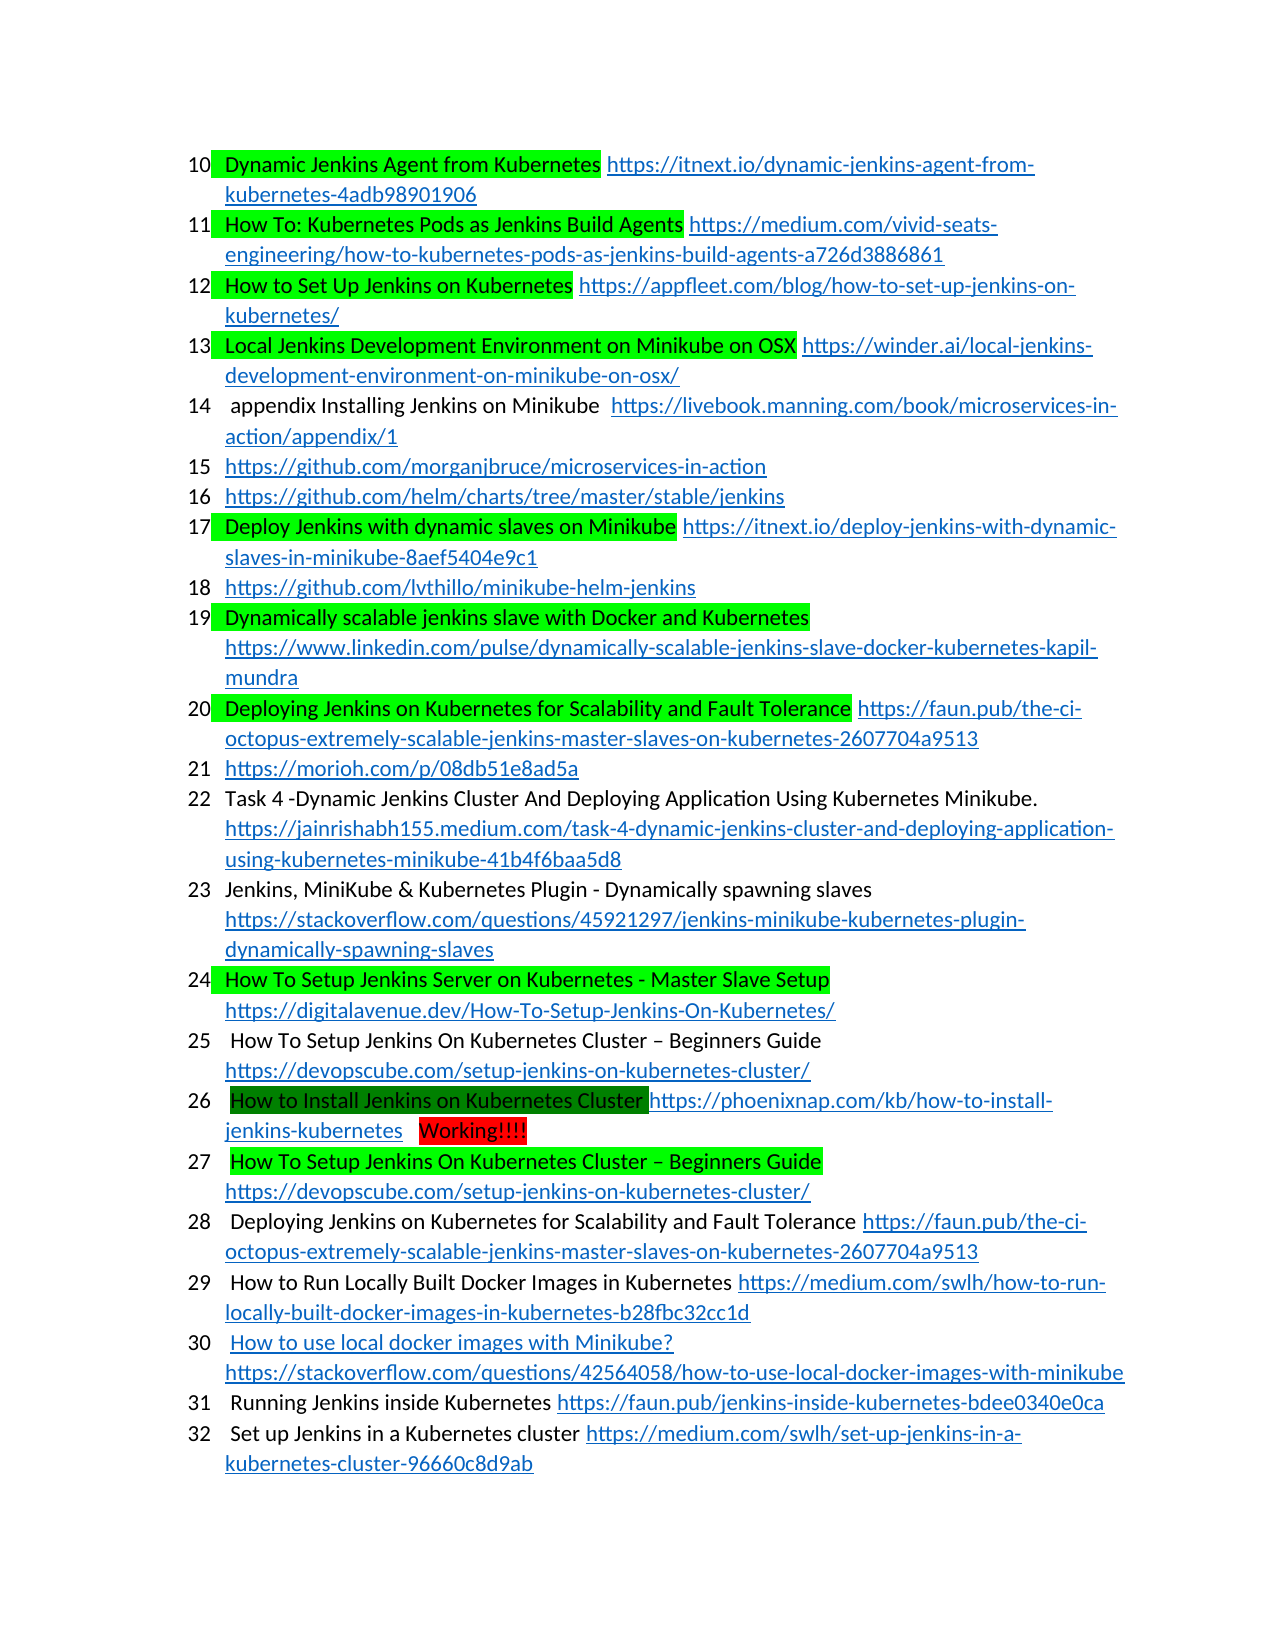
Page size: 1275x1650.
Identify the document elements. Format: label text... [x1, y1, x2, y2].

list Jenkins, MiniKube & Kubernetes Plugin - Dynamically spawning slaves https://stackoverflow.com/questions/45921297/jenkins-minikube-kubernetes-plugin-dynamically-spawning-slaves [187, 875, 1125, 963]
list Running Jenkins inside Kubernetes https://faun.pub/jenkins-inside-kubernetes-bdee0340e0ca [187, 1388, 1125, 1417]
list How to Run Locally Built Docker Images in Kubernetes https://medium.com/swlh/how-to-run-locally-built-docker-images-in-kubernetes-b28fbc32cc1d [187, 1268, 1125, 1326]
list How To Setup Jenkins On Kubernetes Cluster – Beginners Guide https://devopscube.com/setup-jenkins-on-kubernetes-cluster/ [187, 1147, 1125, 1205]
list How to Install Jenkins on Kubernetes Cluster https://phoenixnap.com/kb/how-to-install-jenkins-kubernetes Working!!!! [187, 1086, 1125, 1145]
list Local Jenkins Development Environment on Minikube on OSX https://winder.ai/local-jenkins-development-environment-on-minikube-on-osx/ [187, 331, 1125, 389]
list https://github.com/morganjbruce/microservices-in-action [187, 452, 1125, 480]
list How To Setup Jenkins Server on Kubernetes - Master Slave Setup https://digitalavenue.dev/How-To-Setup-Jenkins-On-Kubernetes/ [187, 966, 1125, 1024]
list Deploying Jenkins on Kubernetes for Scalability and Fault Tolerance https://faun.pub/the-ci-octopus-extremely-scalable-jenkins-master-slaves-on-kubernetes-2607704a9513 [187, 694, 1125, 752]
list https://github.com/lvthillo/minikube-helm-jenkins [187, 573, 1125, 601]
list Deploy Jenkins with dynamic slaves on Minikube https://itnext.io/deploy-jenkins-with-dynamic-slaves-in-minikube-8aef5404e9c1 [187, 512, 1125, 571]
list https://morioh.com/p/08db51e8ad5a [187, 754, 1125, 782]
list How to use local docker images with Minikube? https://stackoverflow.com/questions/42564058/how-to-use-local-docker-images-with-minikube [187, 1328, 1125, 1386]
list Set up Jenkins in a Kubernetes cluster https://medium.com/swlh/set-up-jenkins-in-a-kubernetes-cluster-96660c8d9ab [187, 1419, 1125, 1477]
list appendix Installing Jenkins on Minikube https://livebook.manning.com/book/microservices-in-action/appendix/1 [187, 392, 1125, 450]
list How To Setup Jenkins On Kubernetes Cluster – Beginners Guide https://devopscube.com/setup-jenkins-on-kubernetes-cluster/ [187, 1026, 1125, 1084]
list Task 4 -Dynamic Jenkins Cluster And Deploying Application Using Kubernetes Minikube. https://jainrishabh155.medium.com/task-4-dynamic-jenkins-cluster-and-deploying-application-using-kubernetes-minikube-41b4f6baa5d8 [187, 784, 1125, 873]
list How To: Kubernetes Pods as Jenkins Build Agents https://medium.com/vivid-seats-engineering/how-to-kubernetes-pods-as-jenkins-build-agents-a726d3886861 [187, 210, 1125, 269]
list How to Set Up Jenkins on Kubernetes https://appfleet.com/blog/how-to-set-up-jenkins-on-kubernetes/ [187, 271, 1125, 329]
list Deploying Jenkins on Kubernetes for Scalability and Fault Tolerance https://faun.pub/the-ci-octopus-extremely-scalable-jenkins-master-slaves-on-kubernetes-2607704a9513 [187, 1207, 1125, 1266]
list Dynamically scalable jenkins slave with Docker and Kubernetes https://www.linkedin.com/pulse/dynamically-scalable-jenkins-slave-docker-kubernetes-kapil-mundra [187, 603, 1125, 692]
list https://github.com/helm/charts/tree/master/stable/jenkins [187, 482, 1125, 510]
list Dynamic Jenkins Agent from Kubernetes https://itnext.io/dynamic-jenkins-agent-from-kubernetes-4adb98901906 [187, 150, 1125, 208]
